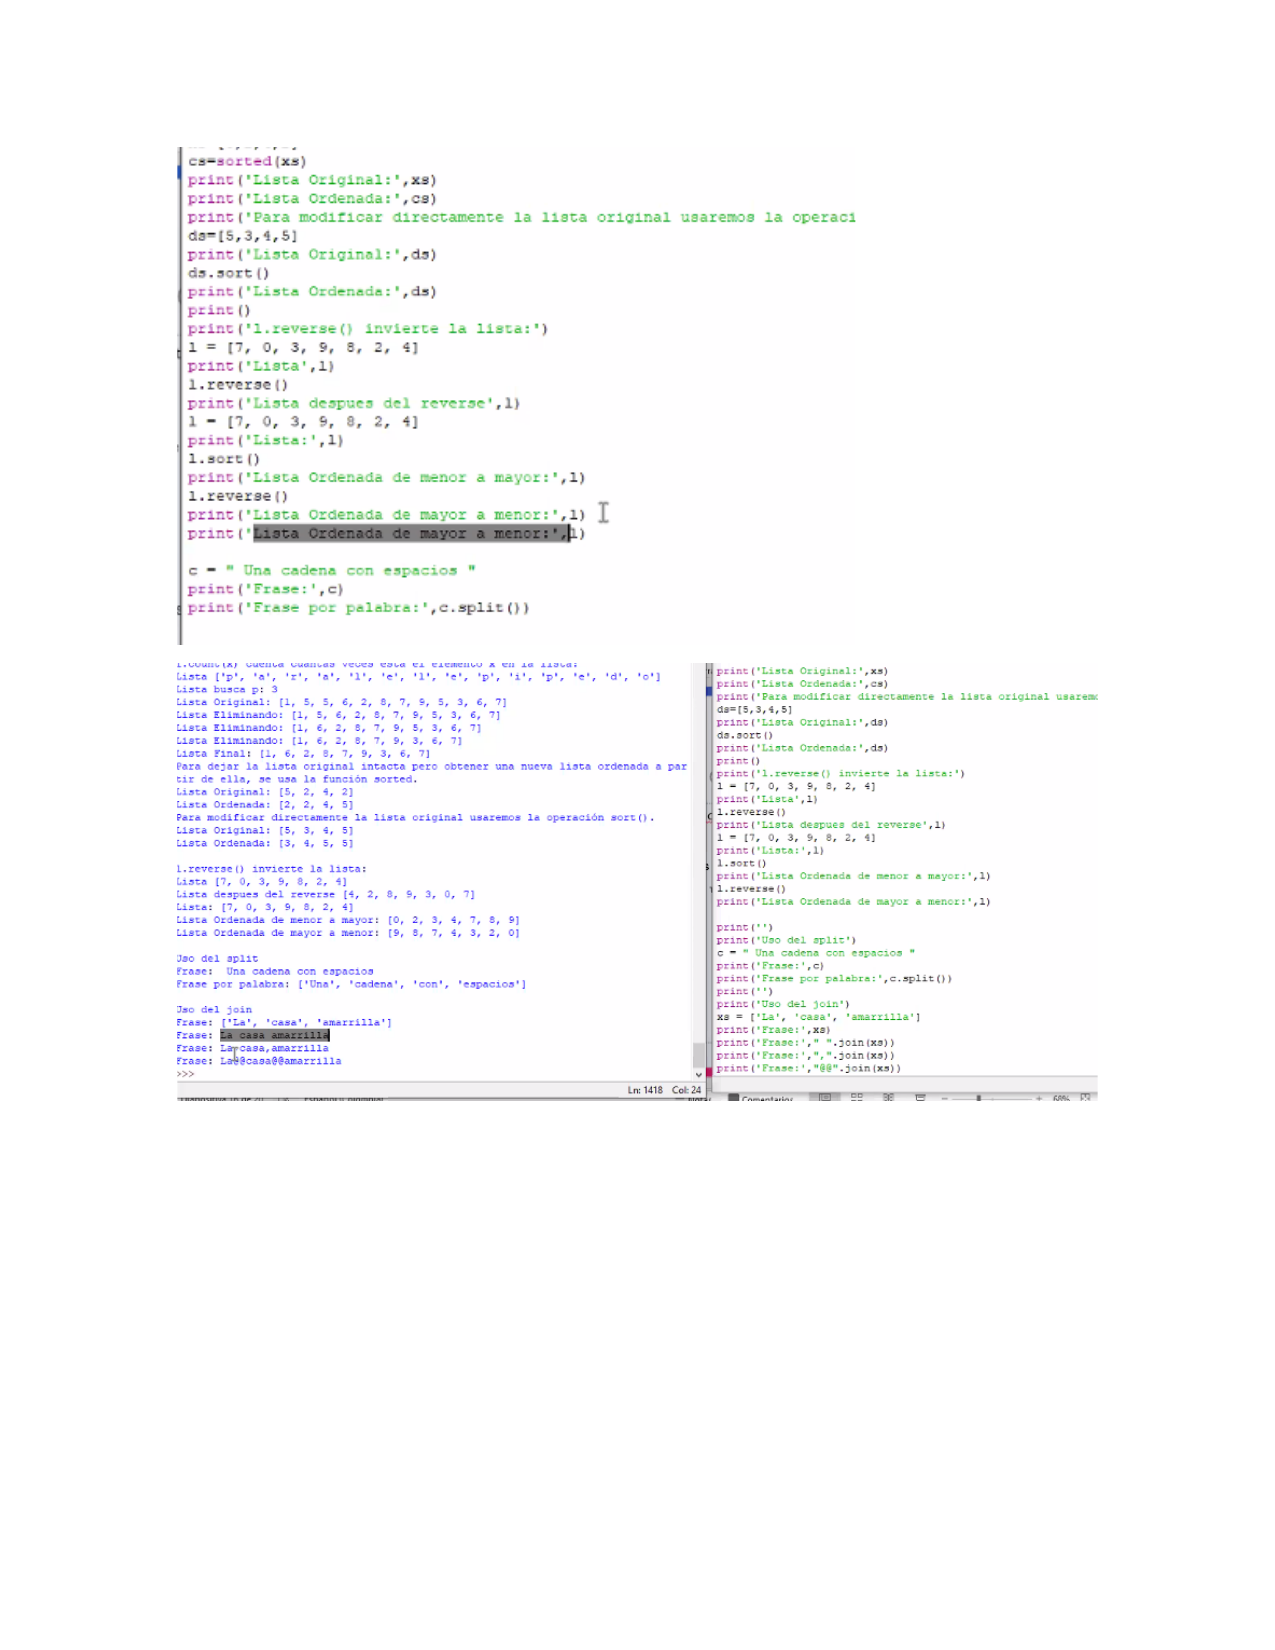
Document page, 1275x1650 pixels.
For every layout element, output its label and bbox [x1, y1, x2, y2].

picture [177, 663, 1098, 1101]
picture [177, 147, 856, 645]
